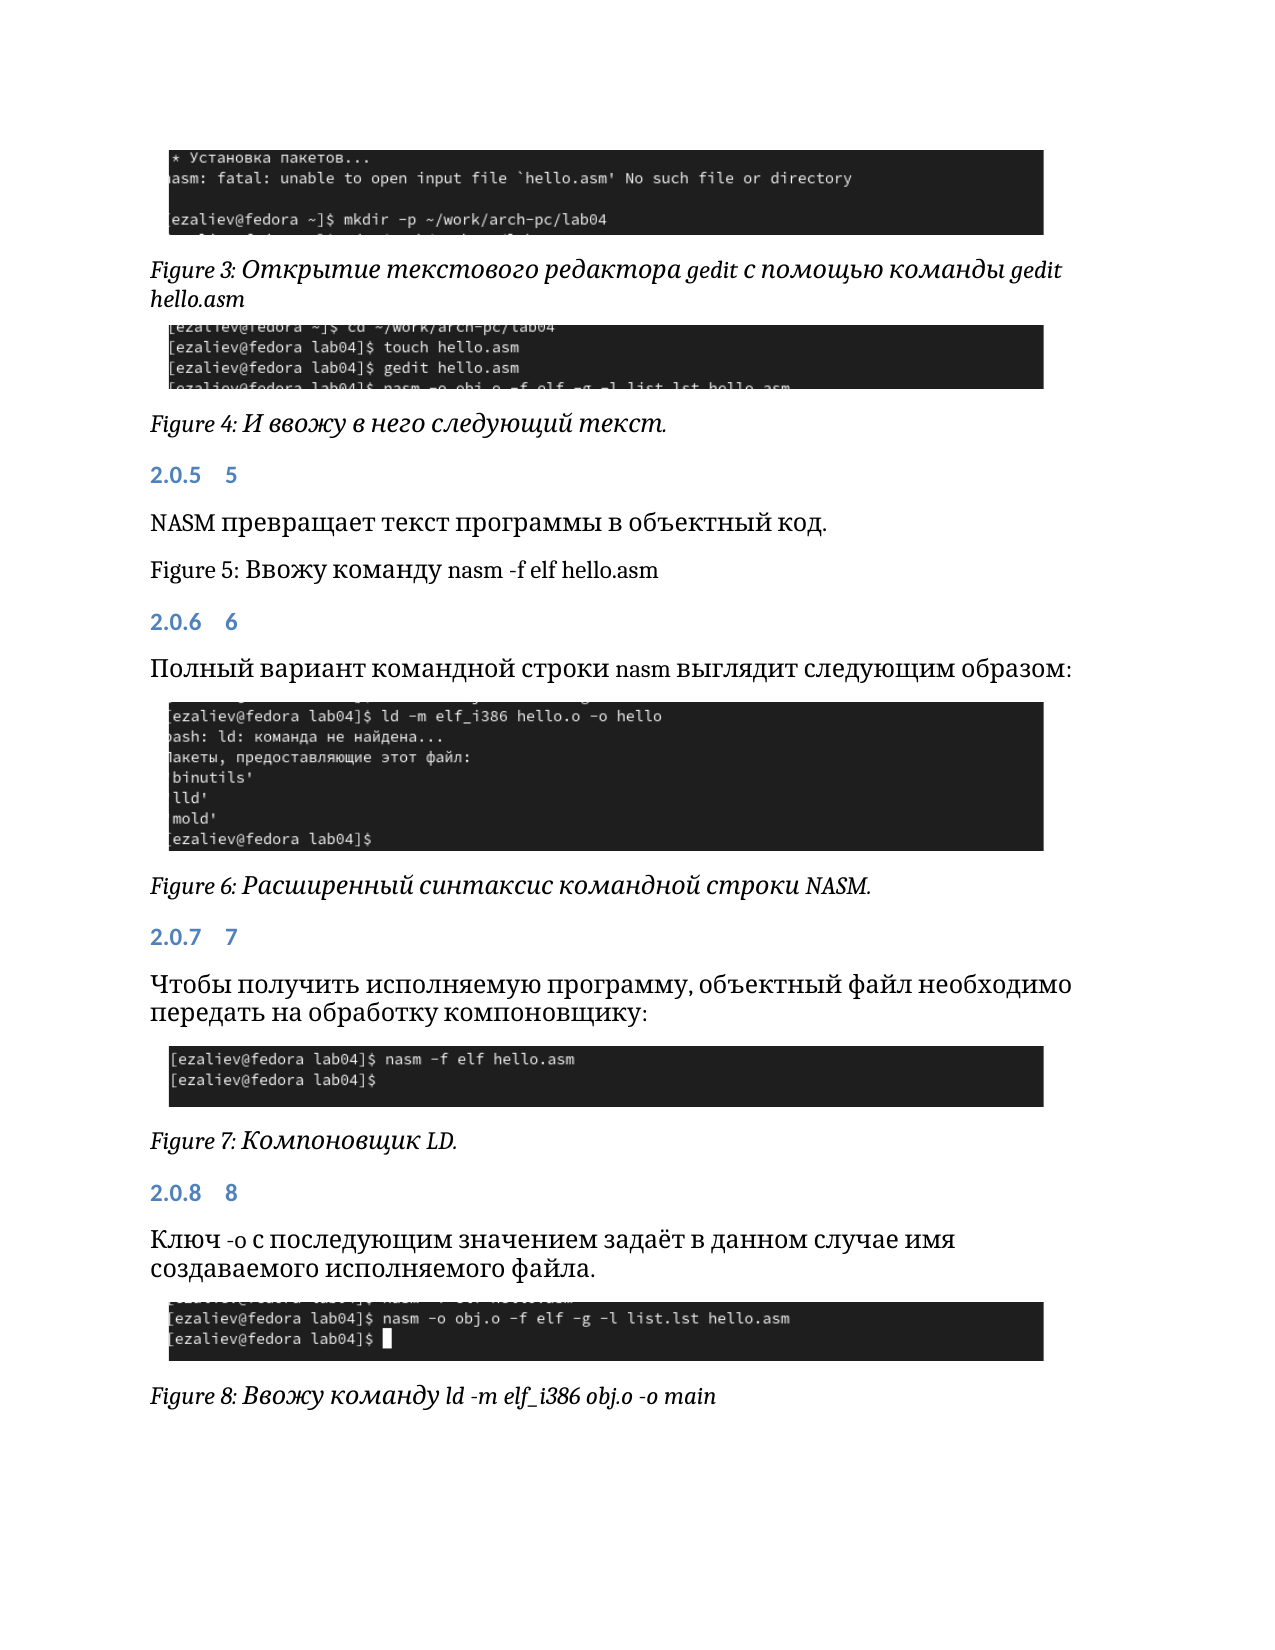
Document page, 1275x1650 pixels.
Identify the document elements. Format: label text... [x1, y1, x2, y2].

text Figure 4: И ввожу в него следующий текст. [150, 410, 1125, 438]
subtitle 2.0.8 8 [150, 1177, 1125, 1207]
picture [168, 1046, 1044, 1107]
text Figure 5: Ввожу команду nasm -f elf hello.asm [150, 556, 1125, 585]
subtitle 2.0.6 6 [150, 606, 1125, 636]
text Чтобы получить исполняемую программу, объектный файл необходимо передать на обработку компоновщику: [150, 971, 1125, 1028]
text Figure 7: Компоновщик LD. [150, 1127, 1125, 1156]
picture [168, 150, 1044, 235]
subtitle 2.0.7 7 [150, 921, 1125, 952]
text Figure 6: Расширенный синтаксис командной строки NASM. [150, 872, 1125, 900]
text Полный вариант командной строки nasm выглядит следующим образом: [150, 655, 1125, 684]
text Ключ -o с последующим значением задаёт в данном случае имя создаваемого исполняемого файла. [150, 1226, 1125, 1283]
text Figure 8: Ввожу команду ld -m elf_i386 obj.o -o main [150, 1382, 1125, 1411]
picture [168, 702, 1044, 851]
picture [168, 325, 1044, 389]
subtitle 2.0.5 5 [150, 459, 1125, 490]
picture [168, 1302, 1044, 1361]
text NASM превращает текст программы в объектный код. [150, 509, 1125, 537]
text Figure 3: Открытие текстового редактора gedit с помощью команды gedit hello.asm [150, 256, 1125, 313]
